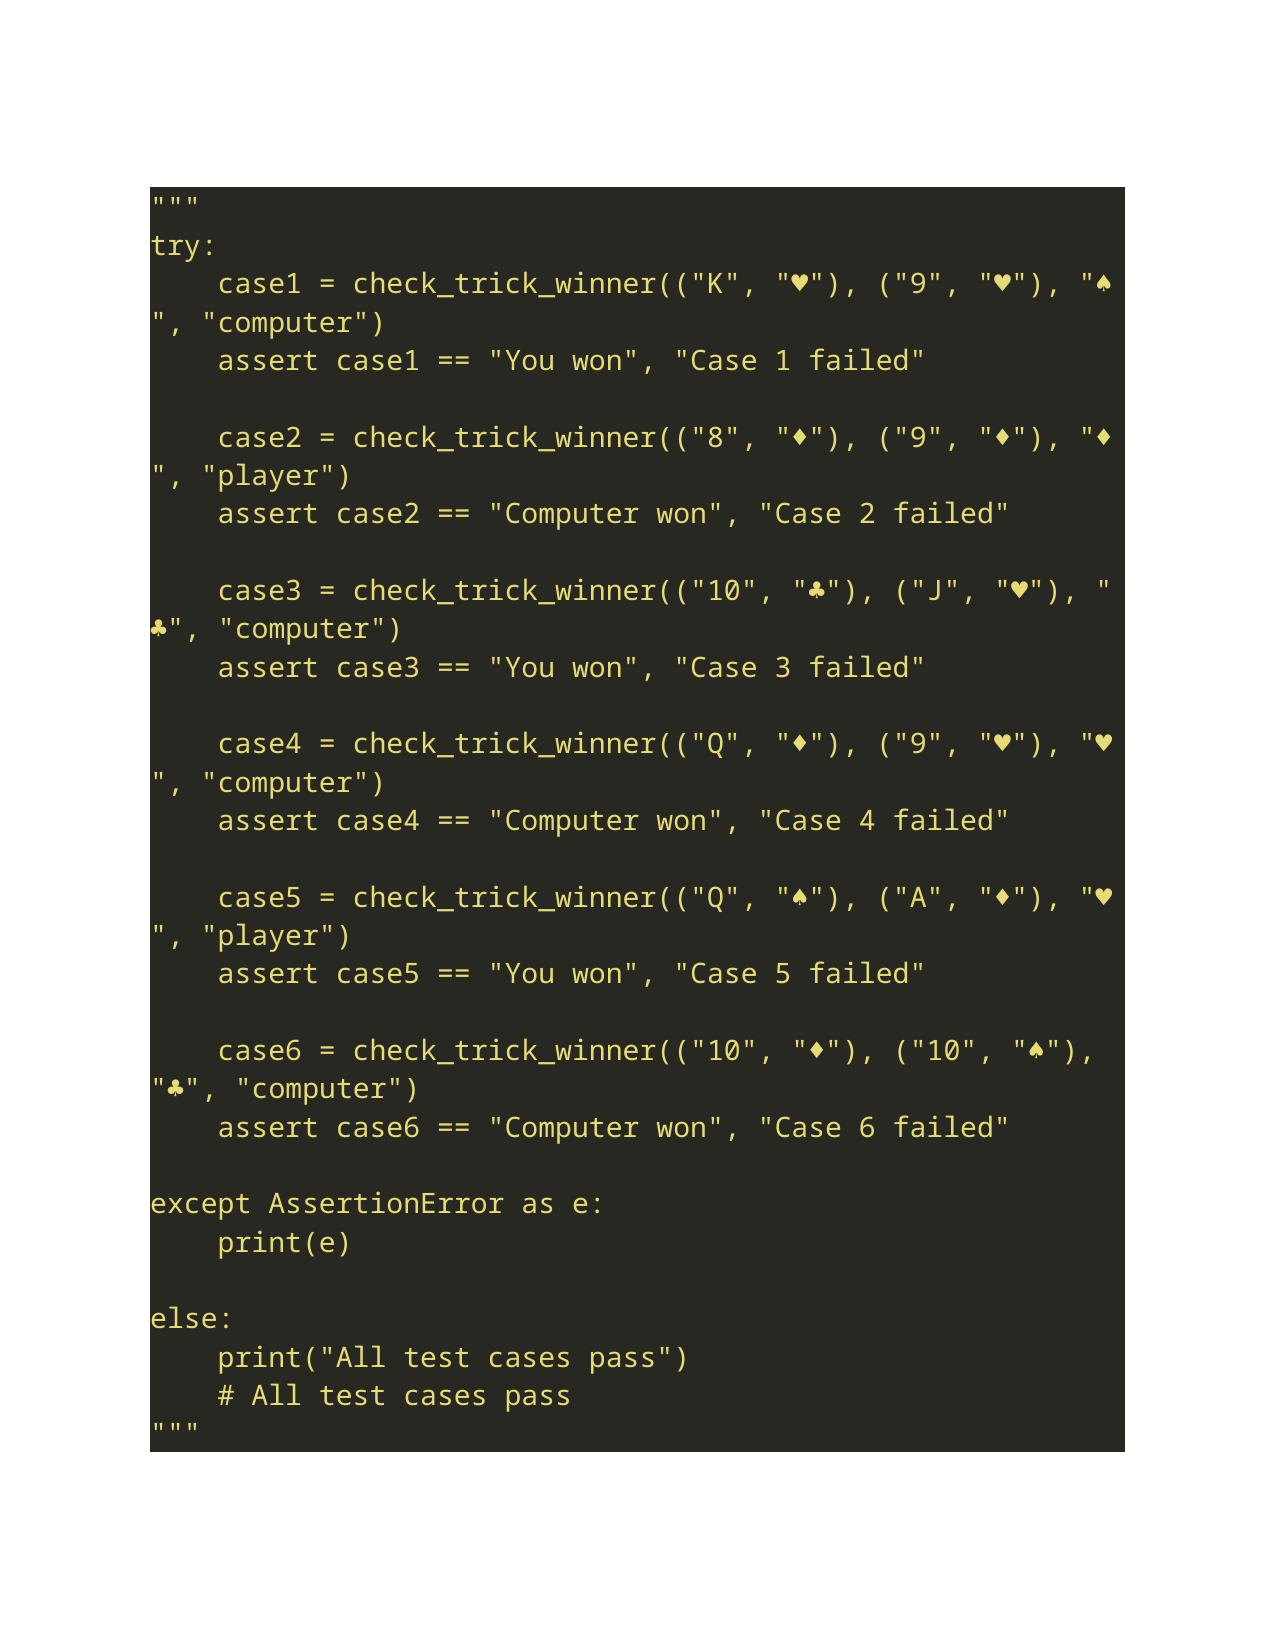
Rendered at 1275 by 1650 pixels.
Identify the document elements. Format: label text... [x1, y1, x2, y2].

text assert case1 == "You won", "Case 1 failed" [150, 340, 1125, 379]
text try: [150, 225, 1125, 264]
text case5 = check_trick_winner(("Q", "♠"), ("A", "♦"), "♥", "player") [150, 877, 1125, 954]
text """ [150, 187, 1125, 225]
text case6 = check_trick_winner(("10", "♦"), ("10", "♠"), "♣", "computer") [150, 1030, 1125, 1107]
text assert case5 == "You won", "Case 5 failed" [150, 954, 1125, 992]
text case4 = check_trick_winner(("Q", "♦"), ("9", "♥"), "♥", "computer") [150, 724, 1125, 800]
text except AssertionError as e: [150, 1184, 1125, 1222]
text else: [150, 1299, 1125, 1337]
text case3 = check_trick_winner(("10", "♣"), ("J", "♥"), "♣", "computer") [150, 570, 1125, 647]
text case1 = check_trick_winner(("K", "♥"), ("9", "♥"), "♠", "computer") [150, 264, 1125, 340]
text assert case6 == "Computer won", "Case 6 failed" [150, 1107, 1125, 1145]
text assert case3 == "You won", "Case 3 failed" [150, 647, 1125, 685]
text """ [150, 1414, 1125, 1452]
text case2 = check_trick_winner(("8", "♦"), ("9", "♦"), "♦", "player") [150, 417, 1125, 494]
text assert case4 == "Computer won", "Case 4 failed" [150, 800, 1125, 839]
text print("All test cases pass") [150, 1337, 1125, 1375]
text print(e) [150, 1222, 1125, 1260]
text # All test cases pass [150, 1375, 1125, 1414]
text assert case2 == "Computer won", "Case 2 failed" [150, 494, 1125, 532]
